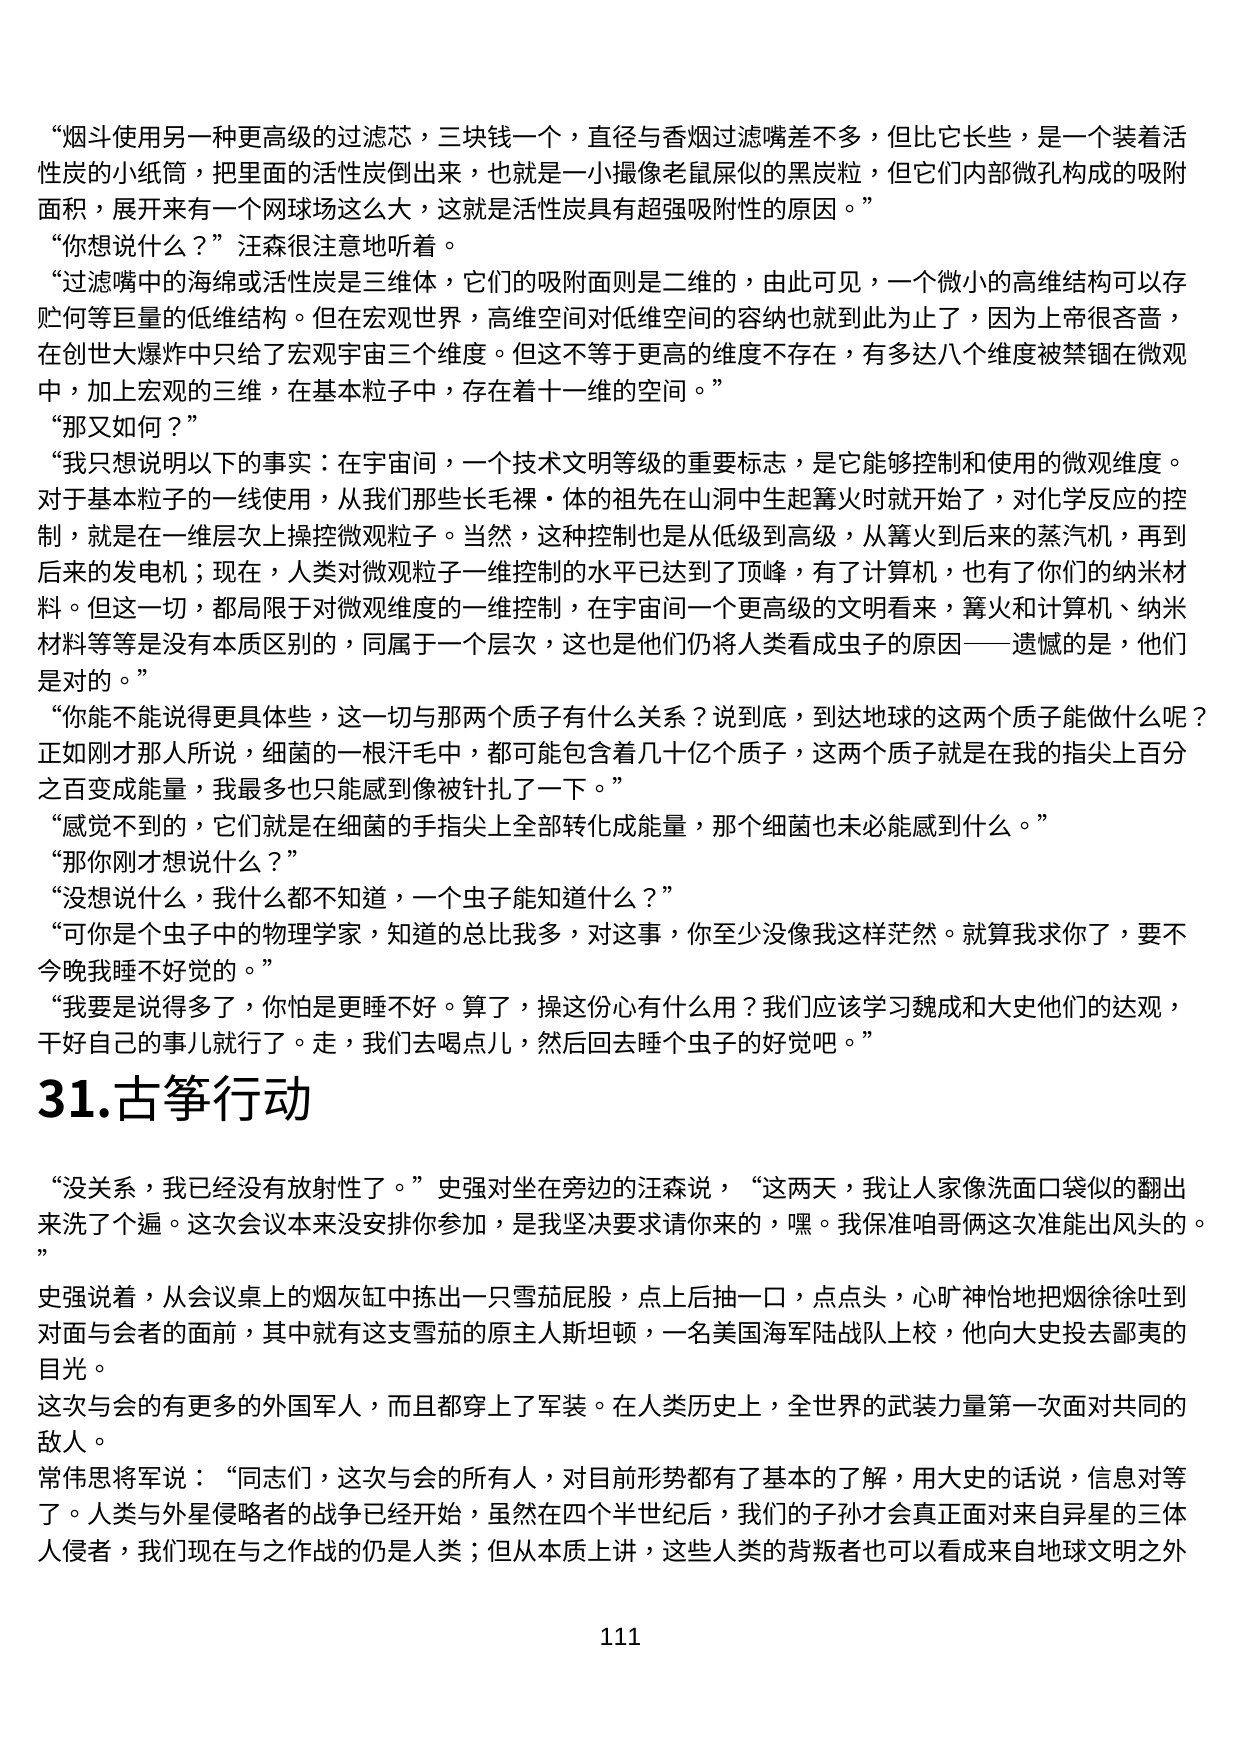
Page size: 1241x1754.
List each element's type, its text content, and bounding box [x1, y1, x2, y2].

text 这次与会的有更多的外国军人，而且都穿上了军装。在人类历史上，全世界的武装力量第一次面对共同的敌人。 [37, 1386, 1203, 1458]
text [37, 1458, 1203, 1567]
text “没关系，我已经没有放射性了。”史强对坐在旁边的汪森说，“这两天，我让人家像洗面口袋似的翻出来洗了个遍。这次会议本来没安排你参加，是我坚决要求请你来的，嘿。我保准咱哥俩这次准能出风头的。” [37, 1168, 1203, 1277]
text “过滤嘴中的海绵或活性炭是三维体，它们的吸附面则是二维的，由此可见，一个微小的高维结构可以存贮何等巨量的低维结构。但在宏观世界，高维空间对低维空间的容纳也就到此为止了，因为上帝很吝啬，在创世大爆炸中只给了宏观宇宙三个维度。但这不等于更高的维度不存在，有多达八个维度被禁锢在微观中，加上宏观的三维，在基本粒子中，存在着十一维的空间。” [37, 262, 1203, 407]
text “你想说什么？”汪森很注意地听着。 [37, 226, 1203, 262]
text “可你是个虫子中的物理学家，知道的总比我多，对这事，你至少没像我这样茫然。就算我求你了，要不今晚我睡不好觉的。” [37, 915, 1203, 987]
text “没想说什么，我什么都不知道，一个虫子能知道什么？” [37, 879, 1203, 915]
text 史强说着，从会议桌上的烟灰缸中拣出一只雪茄屁股，点上后抽一口，点点头，心旷神怡地把烟徐徐吐到对面与会者的面前，其中就有这支雪茄的原主人斯坦顿，一名美国海军陆战队上校，他向大史投去鄙夷的目光。 [37, 1277, 1203, 1386]
text 31.古筝行动 [37, 1060, 1203, 1132]
text “我要是说得多了，你怕是更睡不好。算了，操这份心有什么用？我们应该学习魏成和大史他们的达观，干好自己的事儿就行了。走，我们去喝点儿，然后回去睡个虫子的好觉吧。” [37, 987, 1203, 1060]
text “我只想说明以下的事实：在宇宙间，一个技术文明等级的重要标志，是它能够控制和使用的微观维度。对于基本粒子的一线使用，从我们那些长毛裸·体的祖先在山洞中生起篝火时就开始了，对化学反应的控制，就是在一维层次上操控微观粒子。当然，这种控制也是从低级到高级，从篝火到后来的蒸汽机，再到后来的发电机；现在，人类对微观粒子一维控制的水平已达到了顶峰，有了计算机，也有了你们的纳米材料。但这一切，都局限于对微观维度的一维控制，在宇宙间一个更高级的文明看来，篝火和计算机、纳米材料等等是没有本质区别的，同属于一个层次，这也是他们仍将人类看成虫子的原因——遗憾的是，他们是对的。” [37, 444, 1203, 697]
text “烟斗使用另一种更高级的过滤芯，三块钱一个，直径与香烟过滤嘴差不多，但比它长些，是一个装着活性炭的小纸筒，把里面的活性炭倒出来，也就是一小撮像老鼠屎似的黑炭粒，但它们内部微孔构成的吸附面积，展开来有一个网球场这么大，这就是活性炭具有超强吸附性的原因。” [37, 117, 1203, 226]
text “那你刚才想说什么？” [37, 842, 1203, 879]
text “感觉不到的，它们就是在细菌的手指尖上全部转化成能量，那个细菌也未必能感到什么。” [37, 806, 1203, 842]
text “那又如何？” [37, 407, 1203, 444]
text “你能不能说得更具体些，这一切与那两个质子有什么关系？说到底，到达地球的这两个质子能做什么呢？正如刚才那人所说，细菌的一根汗毛中，都可能包含着几十亿个质子，这两个质子就是在我的指尖上百分之百变成能量，我最多也只能感到像被针扎了一下。” [37, 697, 1203, 806]
